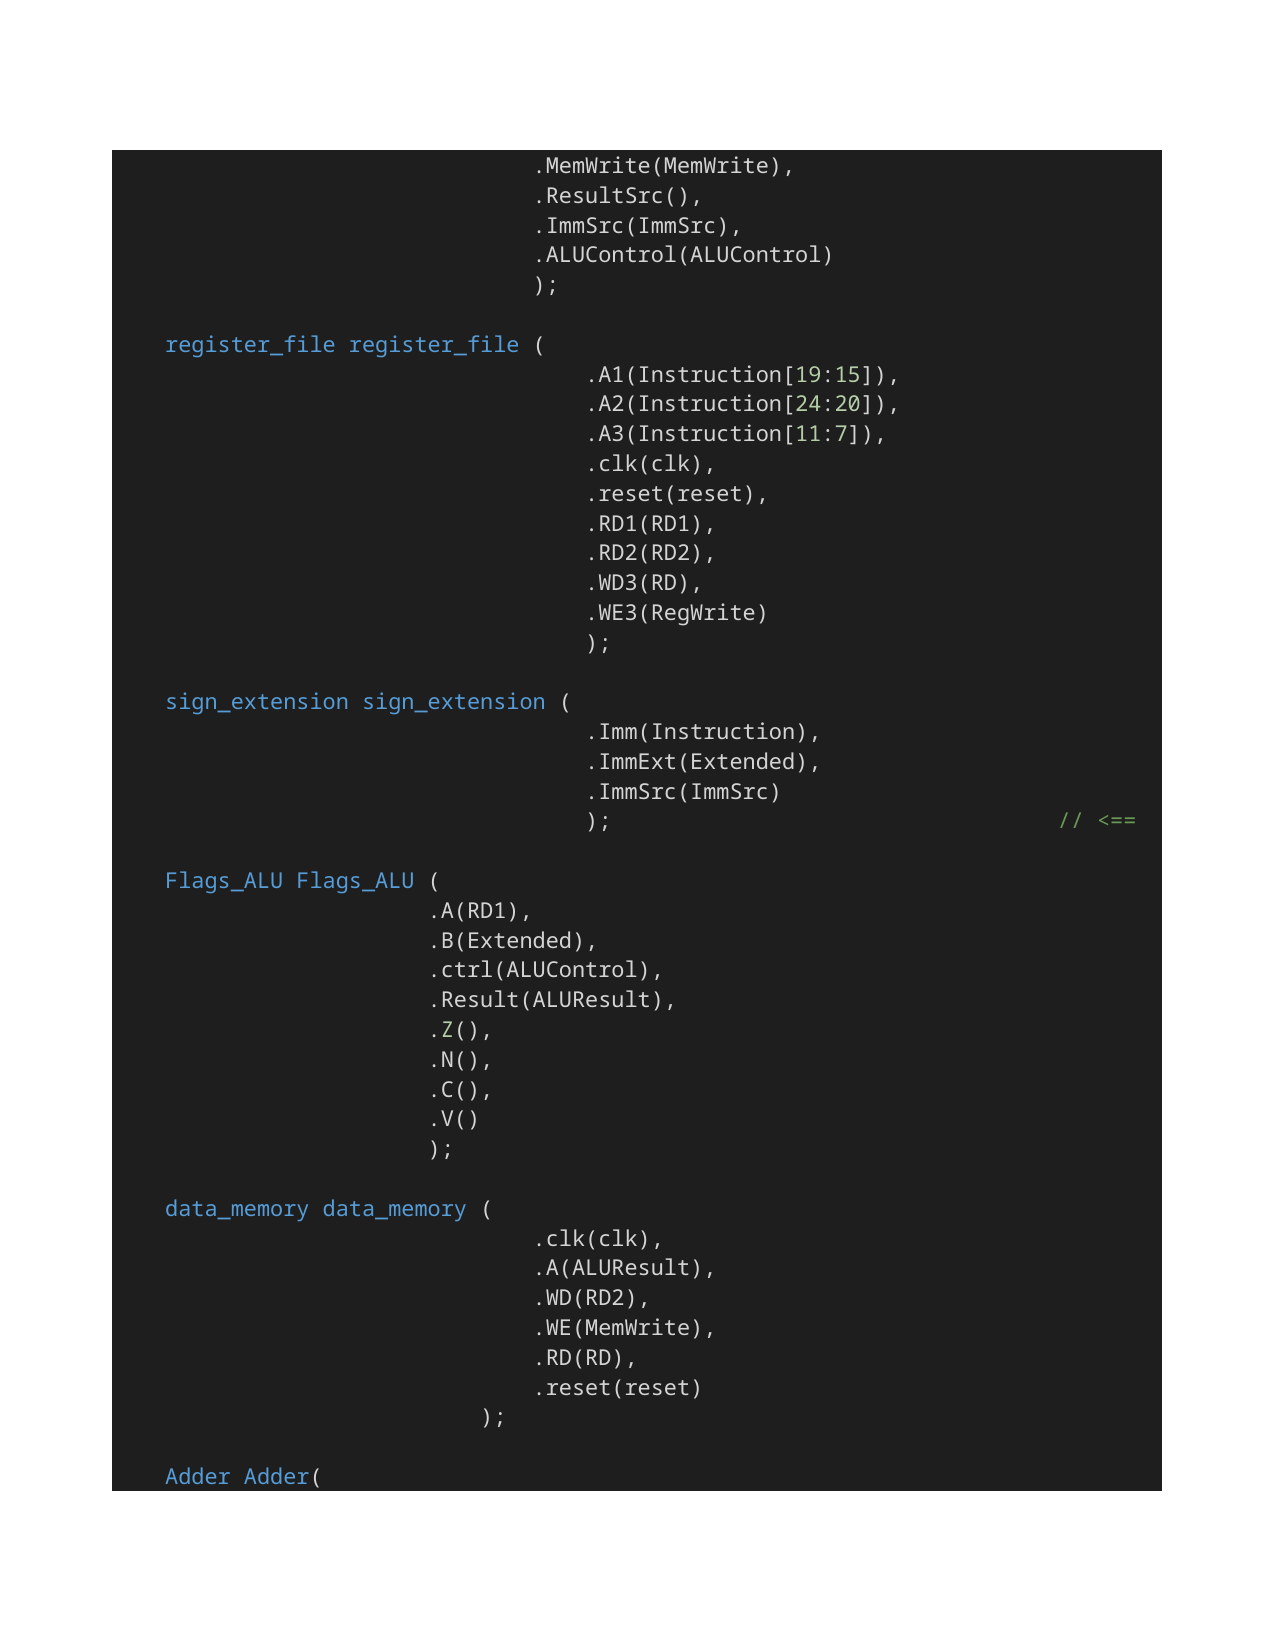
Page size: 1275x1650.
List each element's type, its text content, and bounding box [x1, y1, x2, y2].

text .reset(reset) [112, 1371, 1162, 1401]
text .ImmExt(Extended), [112, 746, 1162, 776]
text .ALUControl(ALUControl) [112, 239, 1162, 269]
text .Z(), [112, 1014, 1162, 1044]
text .ResultSrc(), [112, 180, 1162, 209]
text .MemWrite(MemWrite), [112, 150, 1162, 180]
text ); [112, 627, 1162, 656]
text .Imm(Instruction), [112, 716, 1162, 746]
text .C(), [112, 1073, 1162, 1103]
text .RD2(RD2), [112, 537, 1162, 567]
text .WD3(RD), [112, 567, 1162, 597]
text .A3(Instruction[11:7]), [112, 418, 1162, 448]
text ); [112, 1401, 1162, 1431]
text .B(Extended), [112, 924, 1162, 954]
text ); [112, 269, 1162, 299]
text .clk(clk), [112, 1222, 1162, 1252]
text .WD(RD2), [112, 1282, 1162, 1312]
text .A(ALUResult), [112, 1252, 1162, 1282]
text .ImmSrc(ImmSrc) [112, 776, 1162, 805]
text sign_extension sign_extension ( [112, 686, 1162, 716]
text .A1(Instruction[19:15]), [112, 358, 1162, 388]
text .A2(Instruction[24:20]), [112, 388, 1162, 418]
text Adder Adder( [112, 1461, 1162, 1491]
text .ImmSrc(ImmSrc), [112, 209, 1162, 239]
text data_memory data_memory ( [112, 1193, 1162, 1222]
text .Result(ALUResult), [112, 984, 1162, 1014]
text .ctrl(ALUControl), [112, 954, 1162, 984]
text .WE3(RegWrite) [112, 597, 1162, 627]
text .RD1(RD1), [112, 507, 1162, 537]
text .V() [112, 1103, 1162, 1133]
text .RD(RD), [112, 1342, 1162, 1371]
text .WE(MemWrite), [112, 1312, 1162, 1342]
text .reset(reset), [112, 478, 1162, 507]
text .A(RD1), [112, 895, 1162, 924]
text ); [112, 1133, 1162, 1163]
text ); // <== [112, 805, 1162, 835]
text .N(), [112, 1044, 1162, 1073]
text Flags_ALU Flags_ALU ( [112, 865, 1162, 895]
text register_file register_file ( [112, 329, 1162, 358]
text .clk(clk), [112, 448, 1162, 478]
